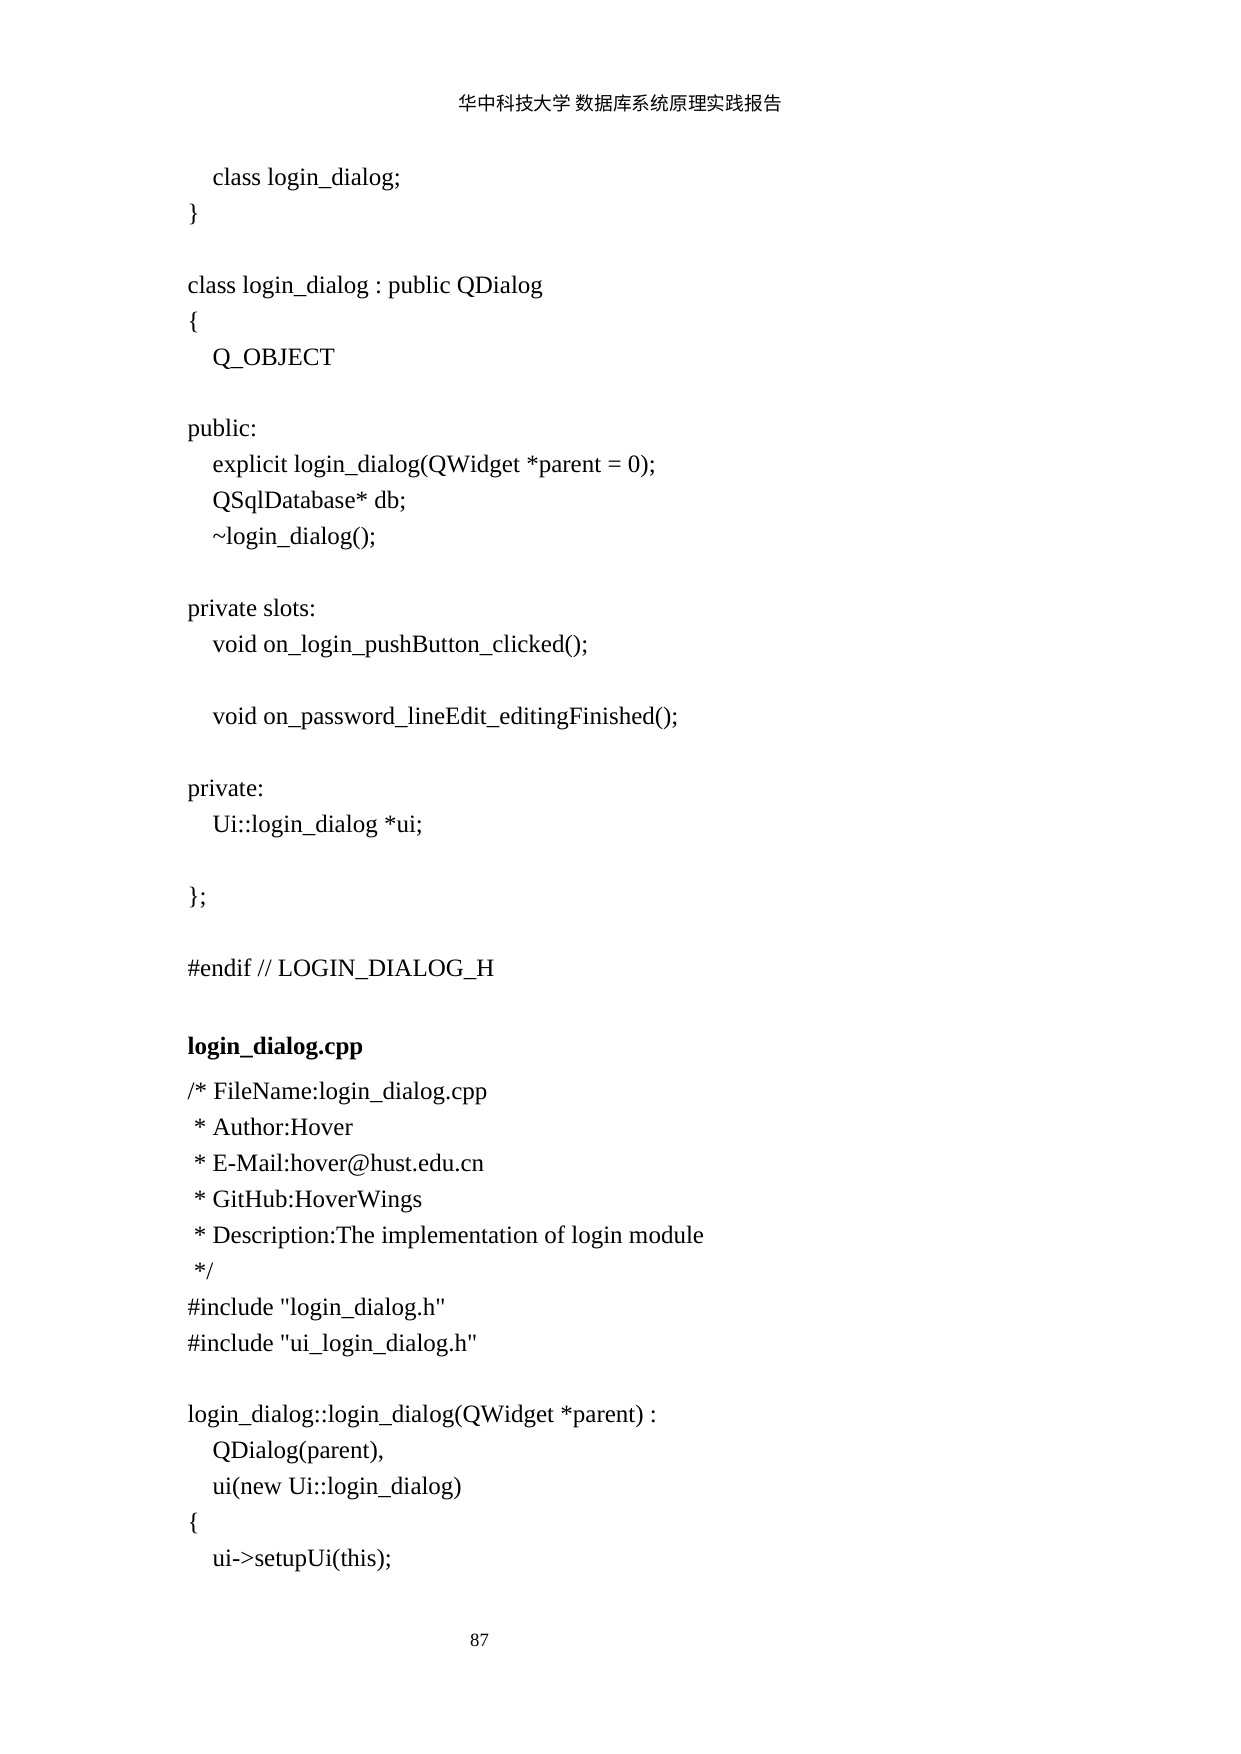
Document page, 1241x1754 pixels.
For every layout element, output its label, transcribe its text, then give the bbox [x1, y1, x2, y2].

text { [187, 1507, 1053, 1536]
text ui(new Ui::login_dialog) [187, 1471, 1053, 1500]
text ~login_dialog(); [187, 521, 1053, 550]
text /* FileName:login_dialog.cpp [187, 1076, 1053, 1105]
text ui->setupUi(this); [187, 1543, 1053, 1572]
text } [187, 198, 1053, 227]
text explicit login_dialog(QWidget *parent = 0); [187, 449, 1053, 478]
text }; [187, 881, 1053, 909]
text #endif // LOGIN_DIALOG_H [187, 953, 1053, 981]
text QDialog(parent), [187, 1436, 1053, 1464]
text #include "login_dialog.h" [187, 1292, 1053, 1321]
text void on_password_lineEdit_editingFinished(); [187, 701, 1053, 730]
text void on_login_pushButton_clicked(); [187, 629, 1053, 658]
text private: [187, 773, 1053, 802]
text * E-Mail:hover@hust.edu.cn [187, 1148, 1053, 1177]
text private slots: [187, 593, 1053, 622]
text { [187, 306, 1053, 334]
text #include "ui_login_dialog.h" [187, 1328, 1053, 1356]
text public: [187, 413, 1053, 442]
text login_dialog::login_dialog(QWidget *parent) : [187, 1399, 1053, 1428]
text class login_dialog; [187, 162, 1053, 191]
text Q_OBJECT [187, 342, 1053, 370]
text QSqlDatabase* db; [187, 485, 1053, 514]
text */ [187, 1256, 1053, 1284]
subtitle login_dialog.cpp [187, 1031, 1053, 1059]
text * Description:The implementation of login module [187, 1220, 1053, 1249]
text Ui::login_dialog *ui; [187, 809, 1053, 838]
text * Author:Hover [187, 1112, 1053, 1141]
text * GitHub:HoverWings [187, 1184, 1053, 1213]
text class login_dialog : public QDialog [187, 270, 1053, 298]
